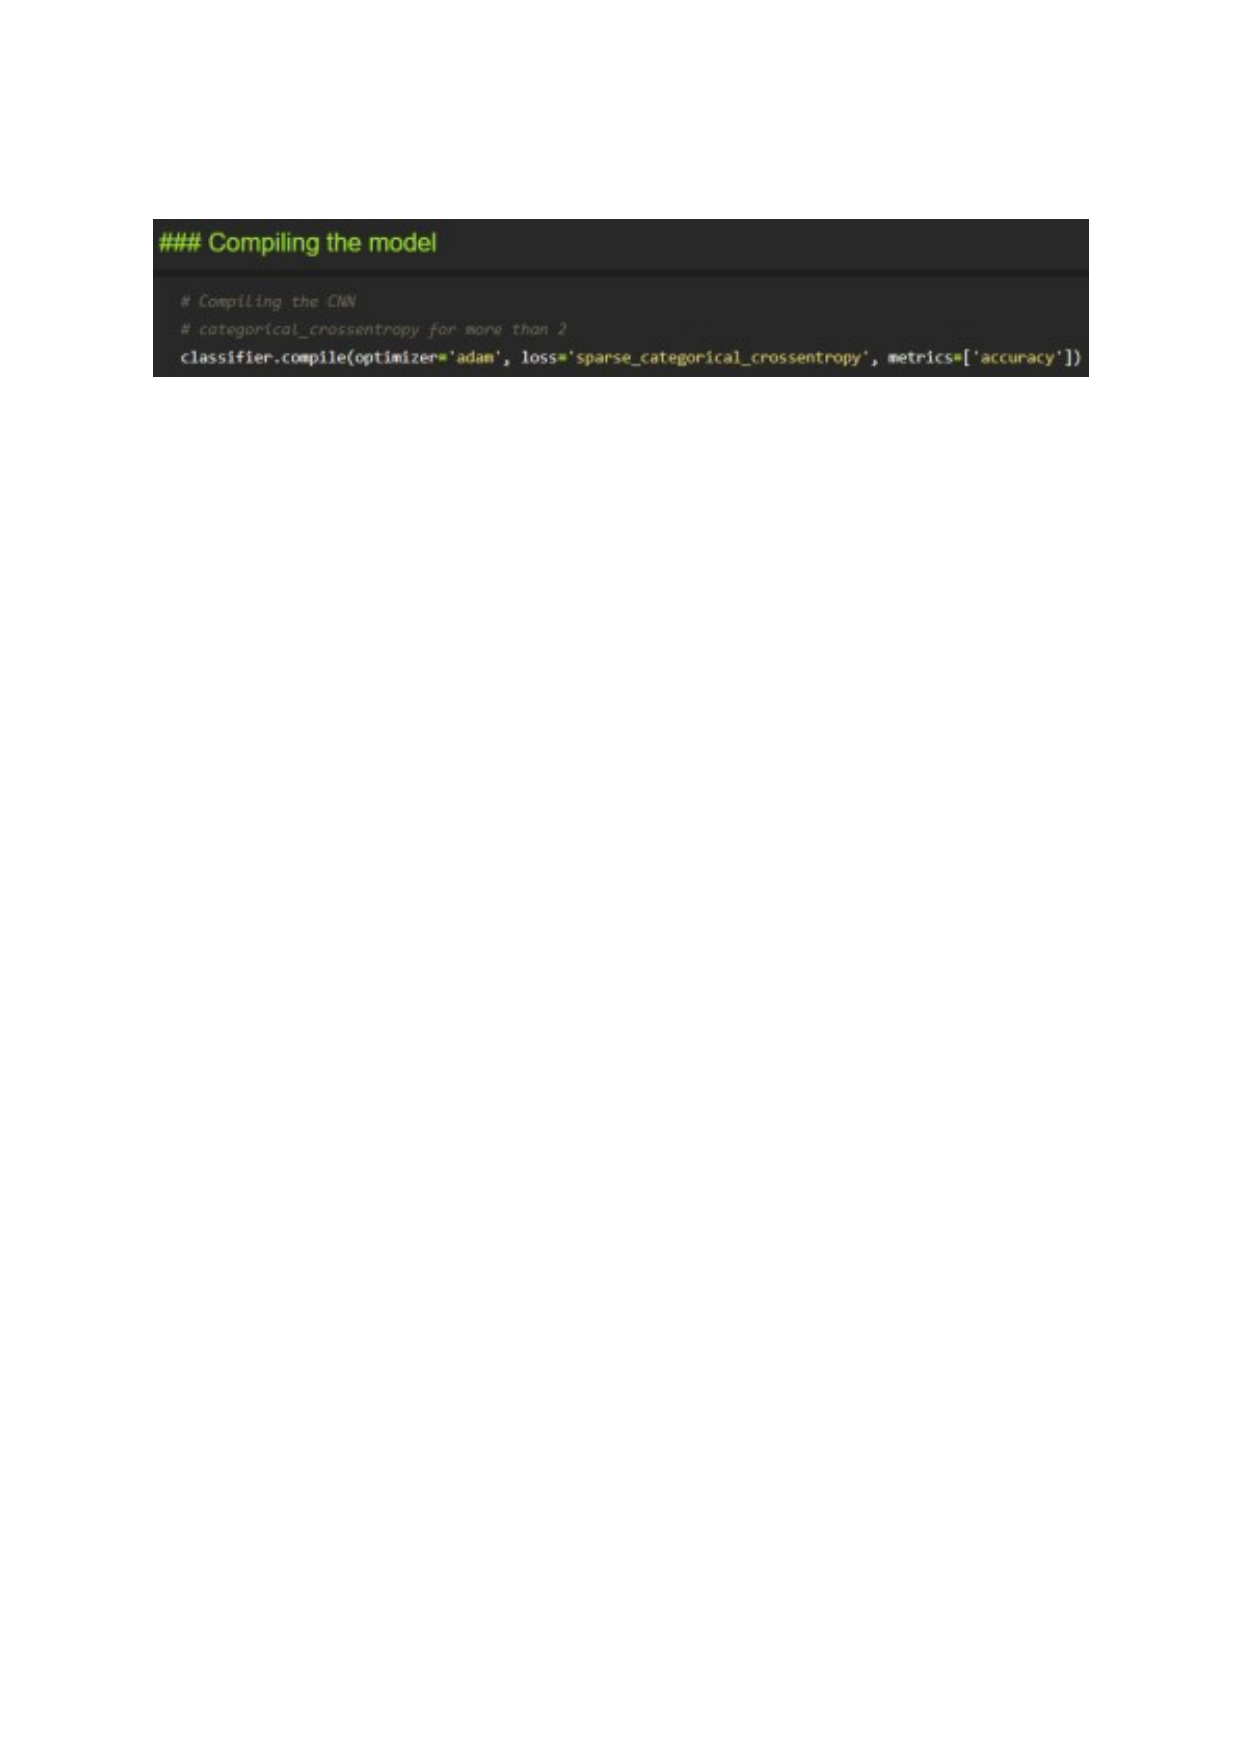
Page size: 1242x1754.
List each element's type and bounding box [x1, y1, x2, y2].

picture [153, 219, 1089, 377]
